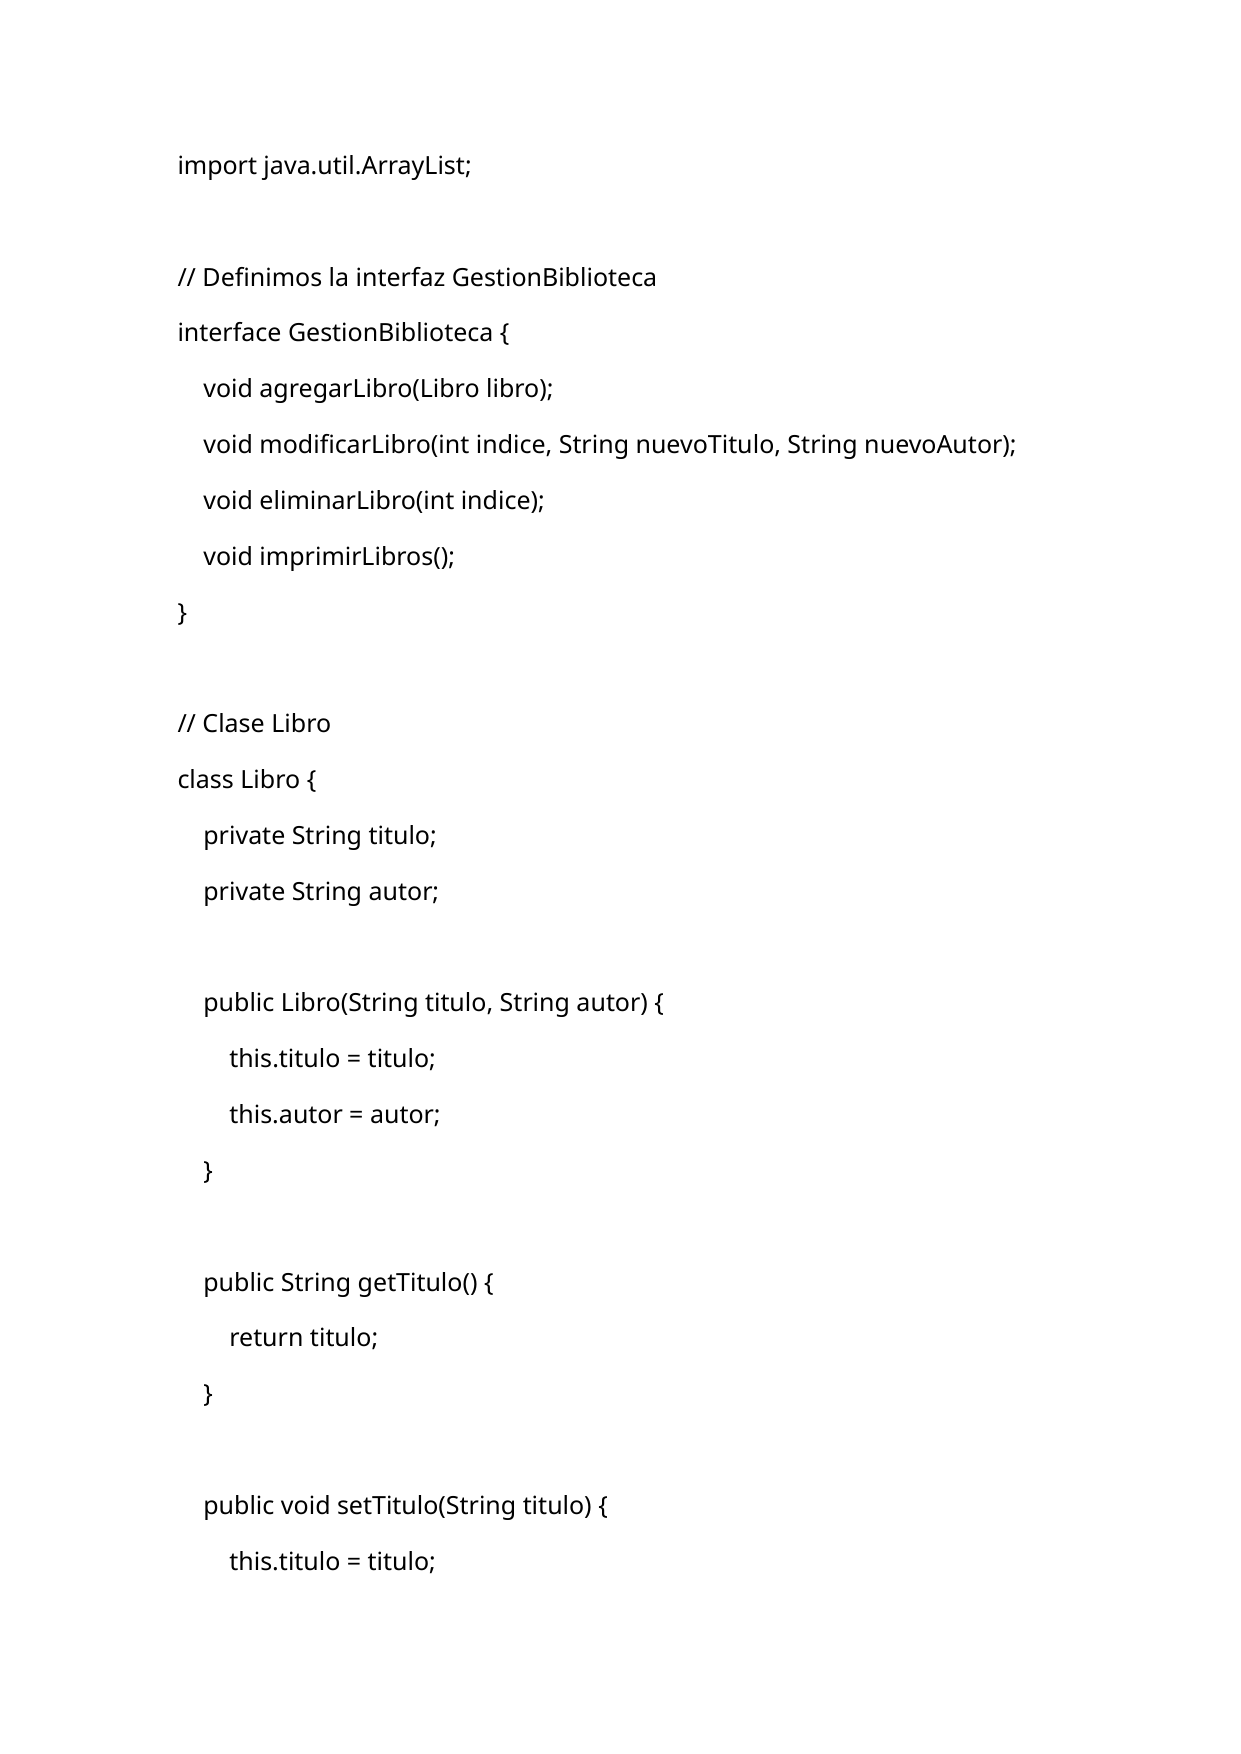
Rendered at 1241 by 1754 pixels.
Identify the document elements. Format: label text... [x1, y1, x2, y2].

text private String autor; [177, 873, 1063, 907]
text void agregarLibro(Libro libro); [177, 371, 1063, 405]
text this.autor = autor; [177, 1097, 1063, 1131]
text private String titulo; [177, 818, 1063, 852]
text void imprimirLibros(); [177, 538, 1063, 572]
text this.titulo = titulo; [177, 1041, 1063, 1075]
text public String getTitulo() { [177, 1264, 1063, 1298]
text return titulo; [177, 1320, 1063, 1354]
text public void setTitulo(String titulo) { [177, 1488, 1063, 1522]
text this.titulo = titulo; [177, 1543, 1063, 1577]
text import java.util.ArrayList; [177, 148, 1063, 182]
text void modificarLibro(int indice, String nuevoTitulo, String nuevoAutor); [177, 427, 1063, 461]
text interface GestionBiblioteca { [177, 315, 1063, 349]
text } [177, 1153, 1063, 1187]
text } [177, 594, 1063, 628]
text void eliminarLibro(int indice); [177, 483, 1063, 517]
text } [177, 1376, 1063, 1410]
text // Clase Libro [177, 706, 1063, 740]
text // Definimos la interfaz GestionBiblioteca [177, 259, 1063, 293]
text class Libro { [177, 762, 1063, 796]
text public Libro(String titulo, String autor) { [177, 985, 1063, 1019]
